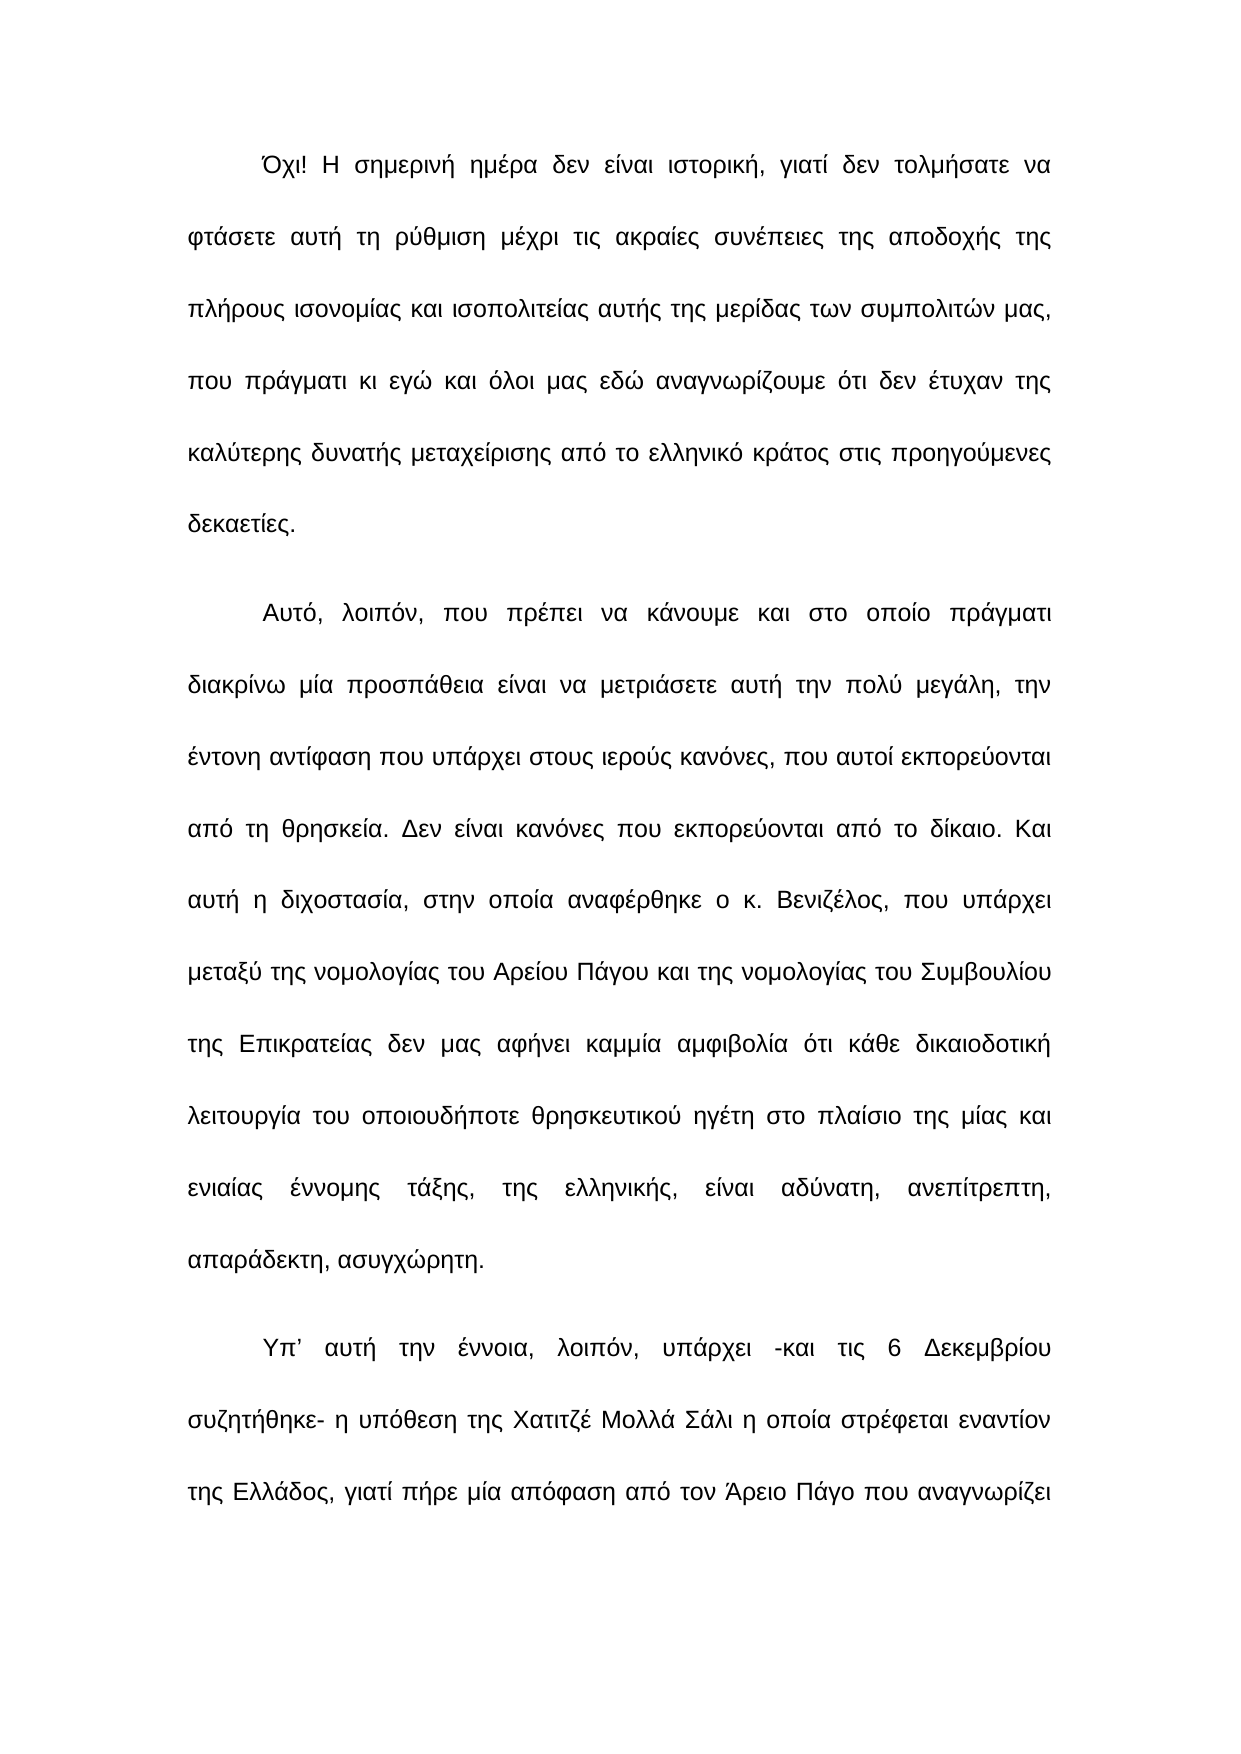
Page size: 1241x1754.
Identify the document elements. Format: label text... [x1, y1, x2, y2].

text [187, 1333, 1053, 1506]
text Αυτό, λοιπόν, που πρέπει να κάνουμε και στο οποίο πράγματι διακρίνω μία προσπάθεια είναι να μετριάσετε αυτή την πολύ μεγάλη, την έντονη αντίφαση που υπάρχει στους ιερούς κανόνες, που αυτοί εκπορεύονται από τη θρησκεία. Δεν είναι κανόνες που εκπορεύονται από το δίκαιο. Και αυτή η διχοστασία, στην οποία αναφέρθηκε ο κ. Βενιζέλος, που υπάρχει μεταξύ της νομολογίας του Αρείου Πάγου και της νομολογίας του Συμβουλίου της Επικρατείας δεν μας αφήνει καμμία αμφιβολία ότι κάθε δικαιοδοτική λειτουργία του οποιουδήποτε θρησκευτικού ηγέτη στο πλαίσιο της μίας και ενιαίας έννομης τάξης, της ελληνικής, είναι αδύνατη, ανεπίτρεπτη, απαράδεκτη, ασυγχώρητη. [187, 598, 1053, 1273]
text Όχι! Η σημερινή ημέρα δεν είναι ιστορική, γιατί δεν τολμήσατε να φτάσετε αυτή τη ρύθμιση μέχρι τις ακραίες συνέπειες της αποδοχής της πλήρους ισονομίας και ισοπολιτείας αυτής της μερίδας των συμπολιτών μας, που πράγματι κι εγώ και όλοι μας εδώ αναγνωρίζουμε ότι δεν έτυχαν της καλύτερης δυνατής μεταχείρισης από το ελληνικό κράτος στις προηγούμενες δεκαετίες. [187, 150, 1053, 538]
